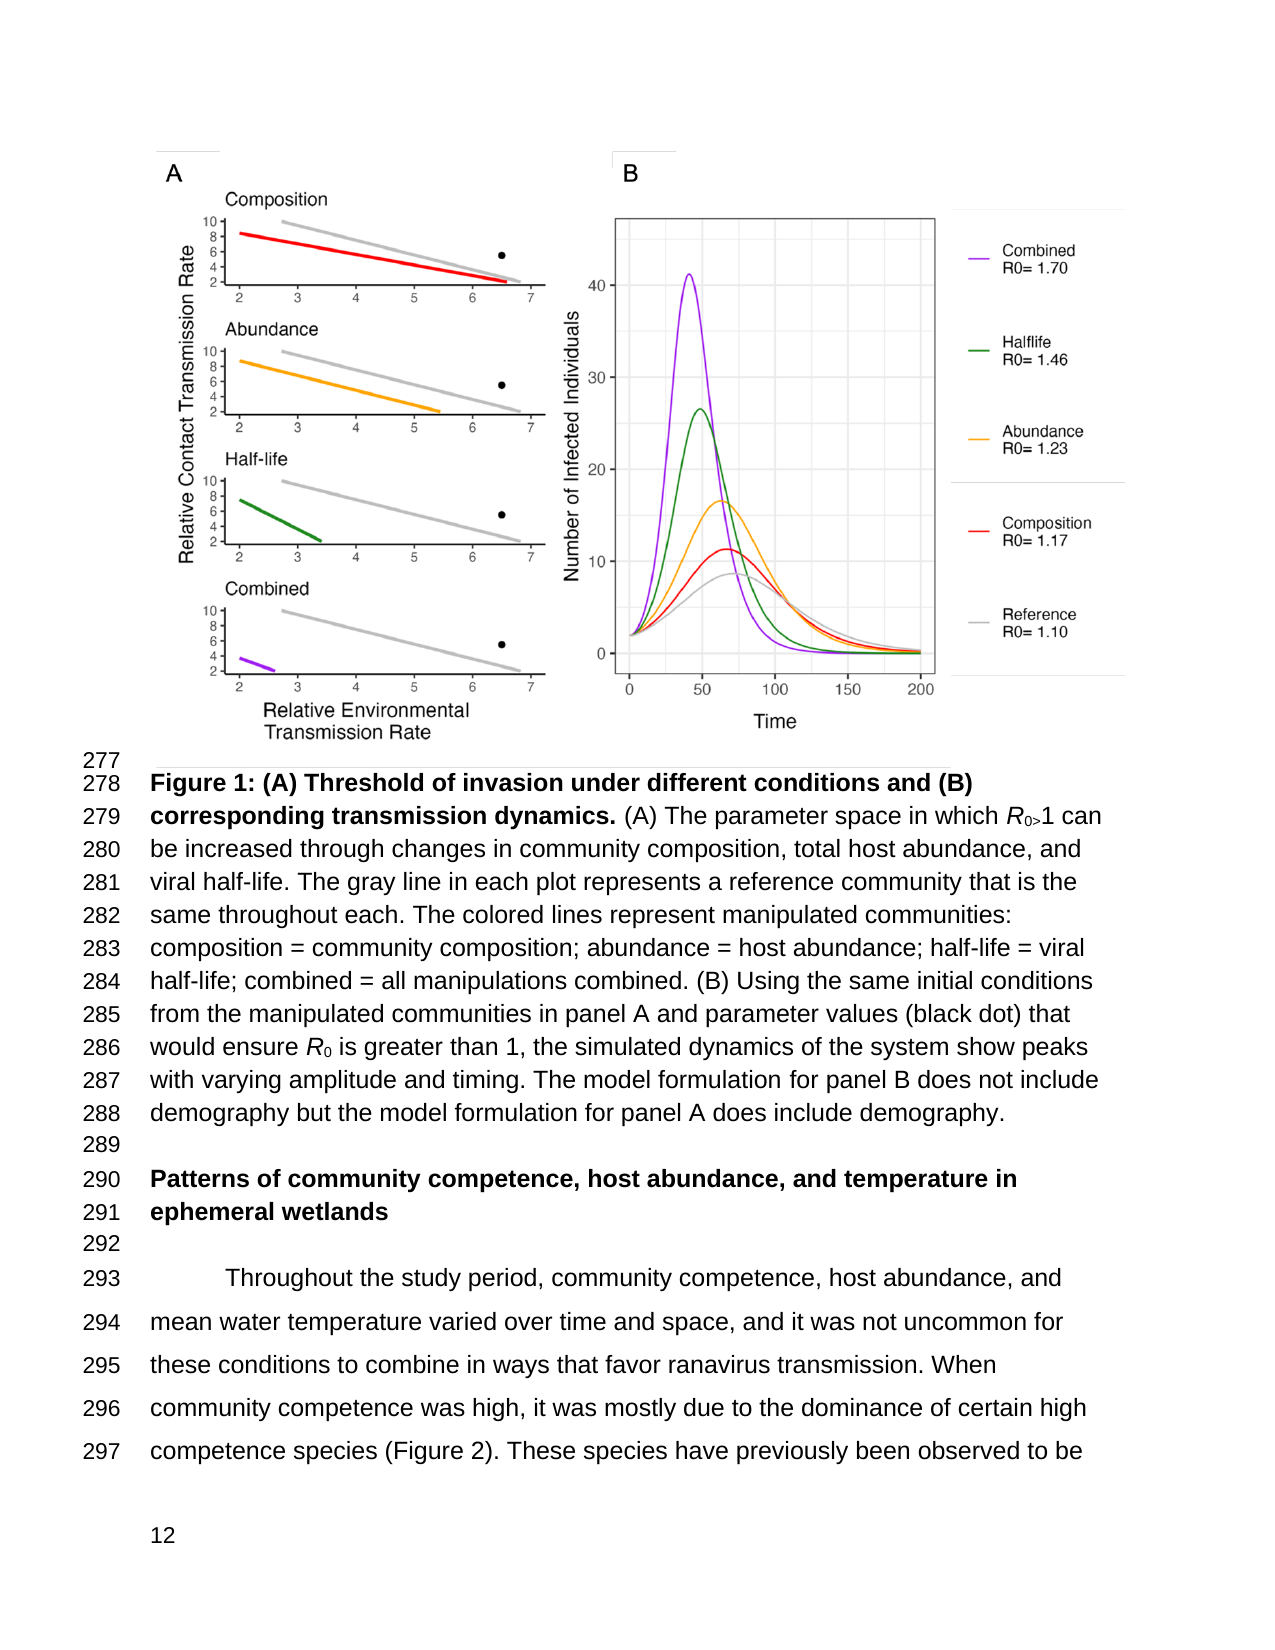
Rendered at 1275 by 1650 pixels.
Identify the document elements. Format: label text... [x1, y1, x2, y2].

text Figure 1: (A) Threshold of invasion under different conditions and (B) corresponding transmission dynamics. (A) The parameter space in which R0>1 can be increased through changes in community composition, total host abundance, and viral half-life. The gray line in each plot represents a reference community that is the same throughout each. The colored lines represent manipulated communities: composition = community composition; abundance = host abundance; half-life = viral half-life; combined = all manipulations combined. (B) Using the same initial conditions from the manipulated communities in panel A and parameter values (black dot) that would ensure R0 is greater than 1, the simulated dynamics of the system show peaks with varying amplitude and timing. The model formulation for panel B does not include demography but the model formulation for panel A does include demography. [150, 768, 1125, 1127]
text Patterns of community competence, host abundance, and temperature in ephemeral wetlands [150, 1164, 1125, 1226]
picture [150, 150, 1125, 768]
